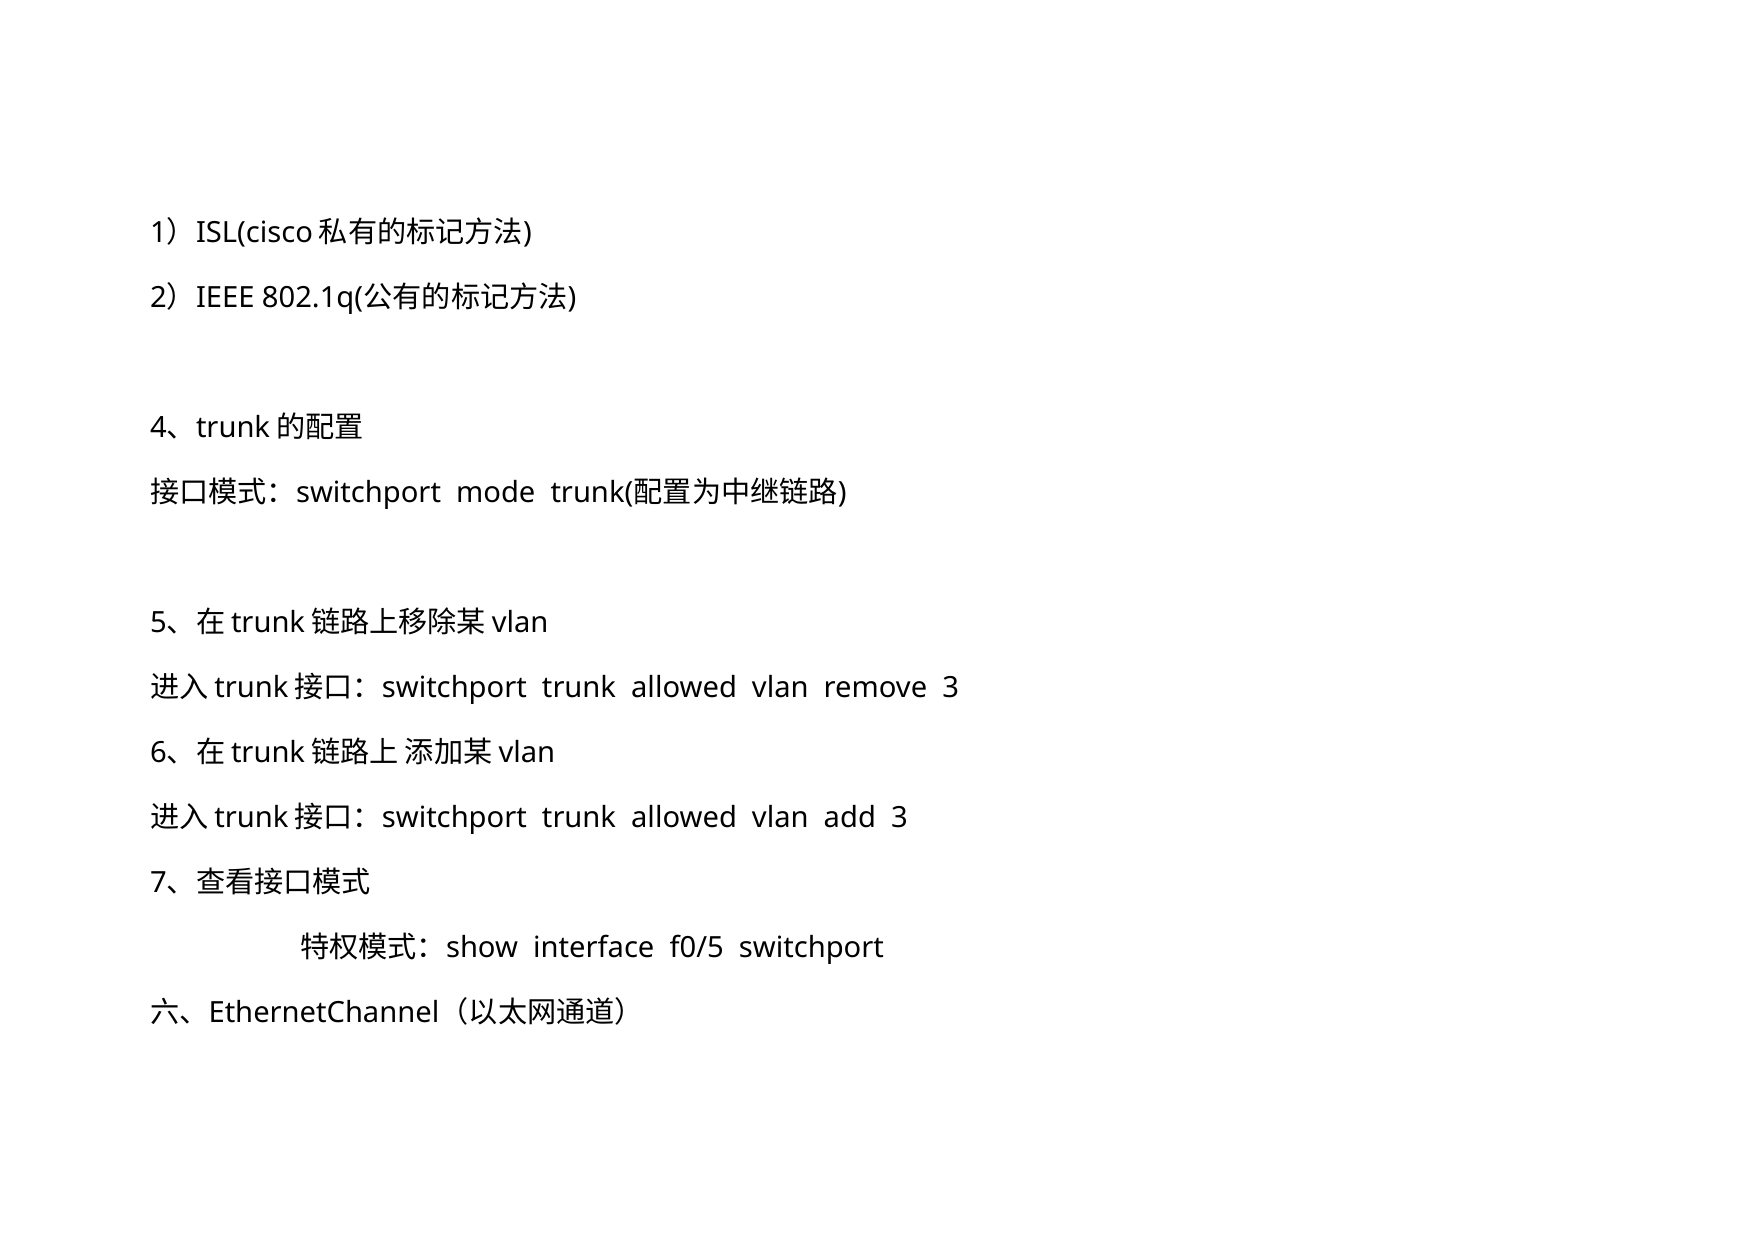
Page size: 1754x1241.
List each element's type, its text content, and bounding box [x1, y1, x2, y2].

text 5、在trunk链路上移除某vlan [150, 588, 1604, 653]
text 接口模式：switchport mode trunk(配置为中继链路) [150, 458, 1604, 523]
text 进入trunk接口：switchport trunk allowed vlan add 3 [150, 783, 1604, 848]
text 7、查看接口模式 [150, 848, 1604, 913]
text 六、EthernetChannel（以太网通道） [150, 978, 1604, 1043]
text 特权模式：show interface f0/5 switchport [300, 913, 1604, 978]
text 进入trunk接口：switchport trunk allowed vlan remove 3 [150, 653, 1604, 718]
text 4、trunk的配置 [150, 393, 1604, 458]
text 1）ISL(cisco私有的标记方法) [150, 198, 1604, 263]
text 6、在trunk链路上 添加某vlan [150, 718, 1604, 783]
text 2）IEEE 802.1q(公有的标记方法) [150, 263, 1604, 328]
